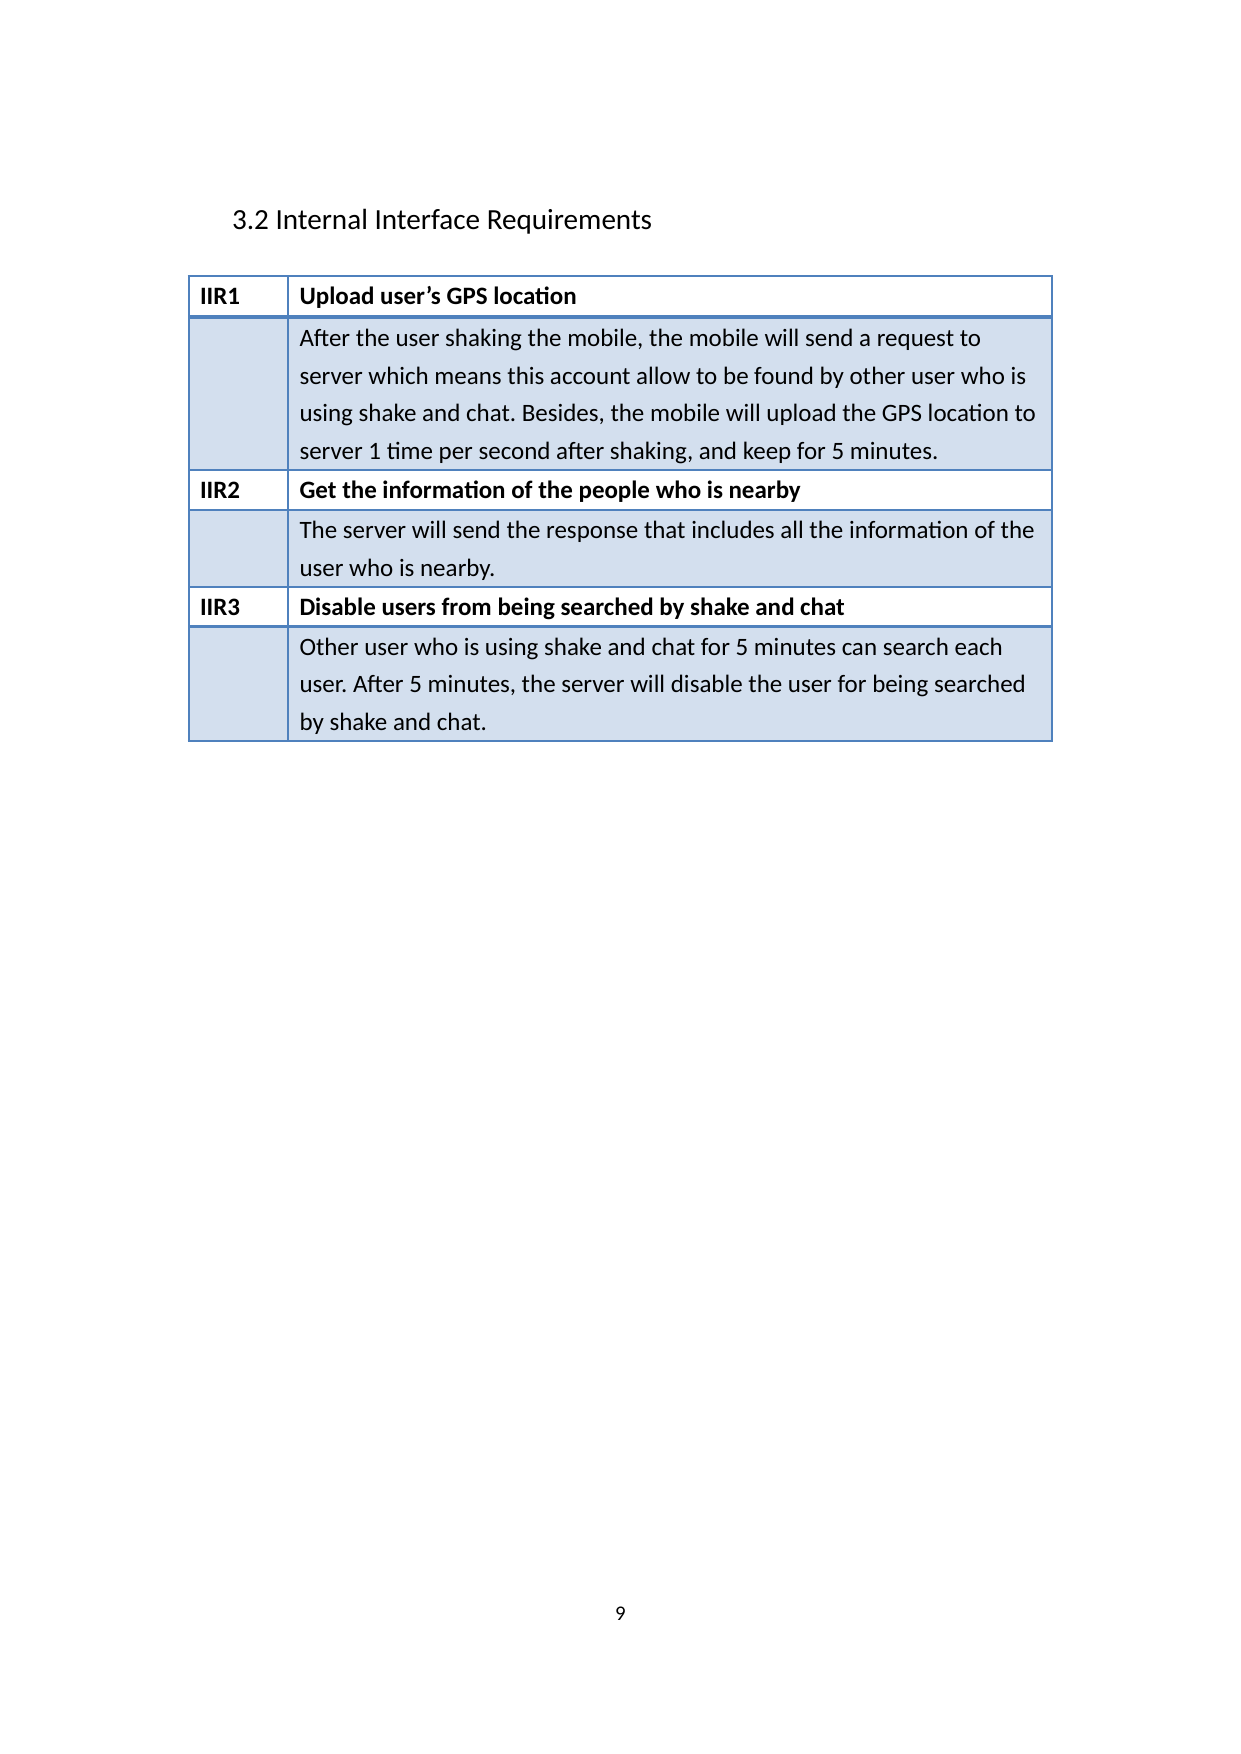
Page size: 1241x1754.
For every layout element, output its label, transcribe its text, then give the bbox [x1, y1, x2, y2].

table_cell Disable users from being searched by shake and chat [289, 588, 1051, 625]
table_cell Other user who is using shake and chat for 5 minutes can search each user. After 5 minutes, the server will disable the user for being searched by shake and chat. [289, 628, 1051, 740]
table_cell The server will send the response that includes all the information of the user who is nearby. [289, 511, 1051, 586]
table_cell IIR2 [190, 471, 287, 509]
table_cell [190, 511, 287, 586]
table_cell IIR3 [190, 588, 287, 625]
table_cell Get the information of the people who is nearby [289, 471, 1051, 509]
table_cell [190, 319, 287, 469]
list 3.2 Internal Interface Requirements [232, 200, 1053, 237]
table_cell [190, 628, 287, 740]
table_header Upload user’s GPS location [289, 277, 1051, 314]
table_cell After the user shaking the mobile, the mobile will send a request to server which means this account allow to be found by other user who is using shake and chat. Besides, the mobile will upload the GPS location to server 1 time per second after shaking, and keep for 5 minutes. [289, 319, 1051, 469]
table_header IIR1 [190, 277, 287, 314]
